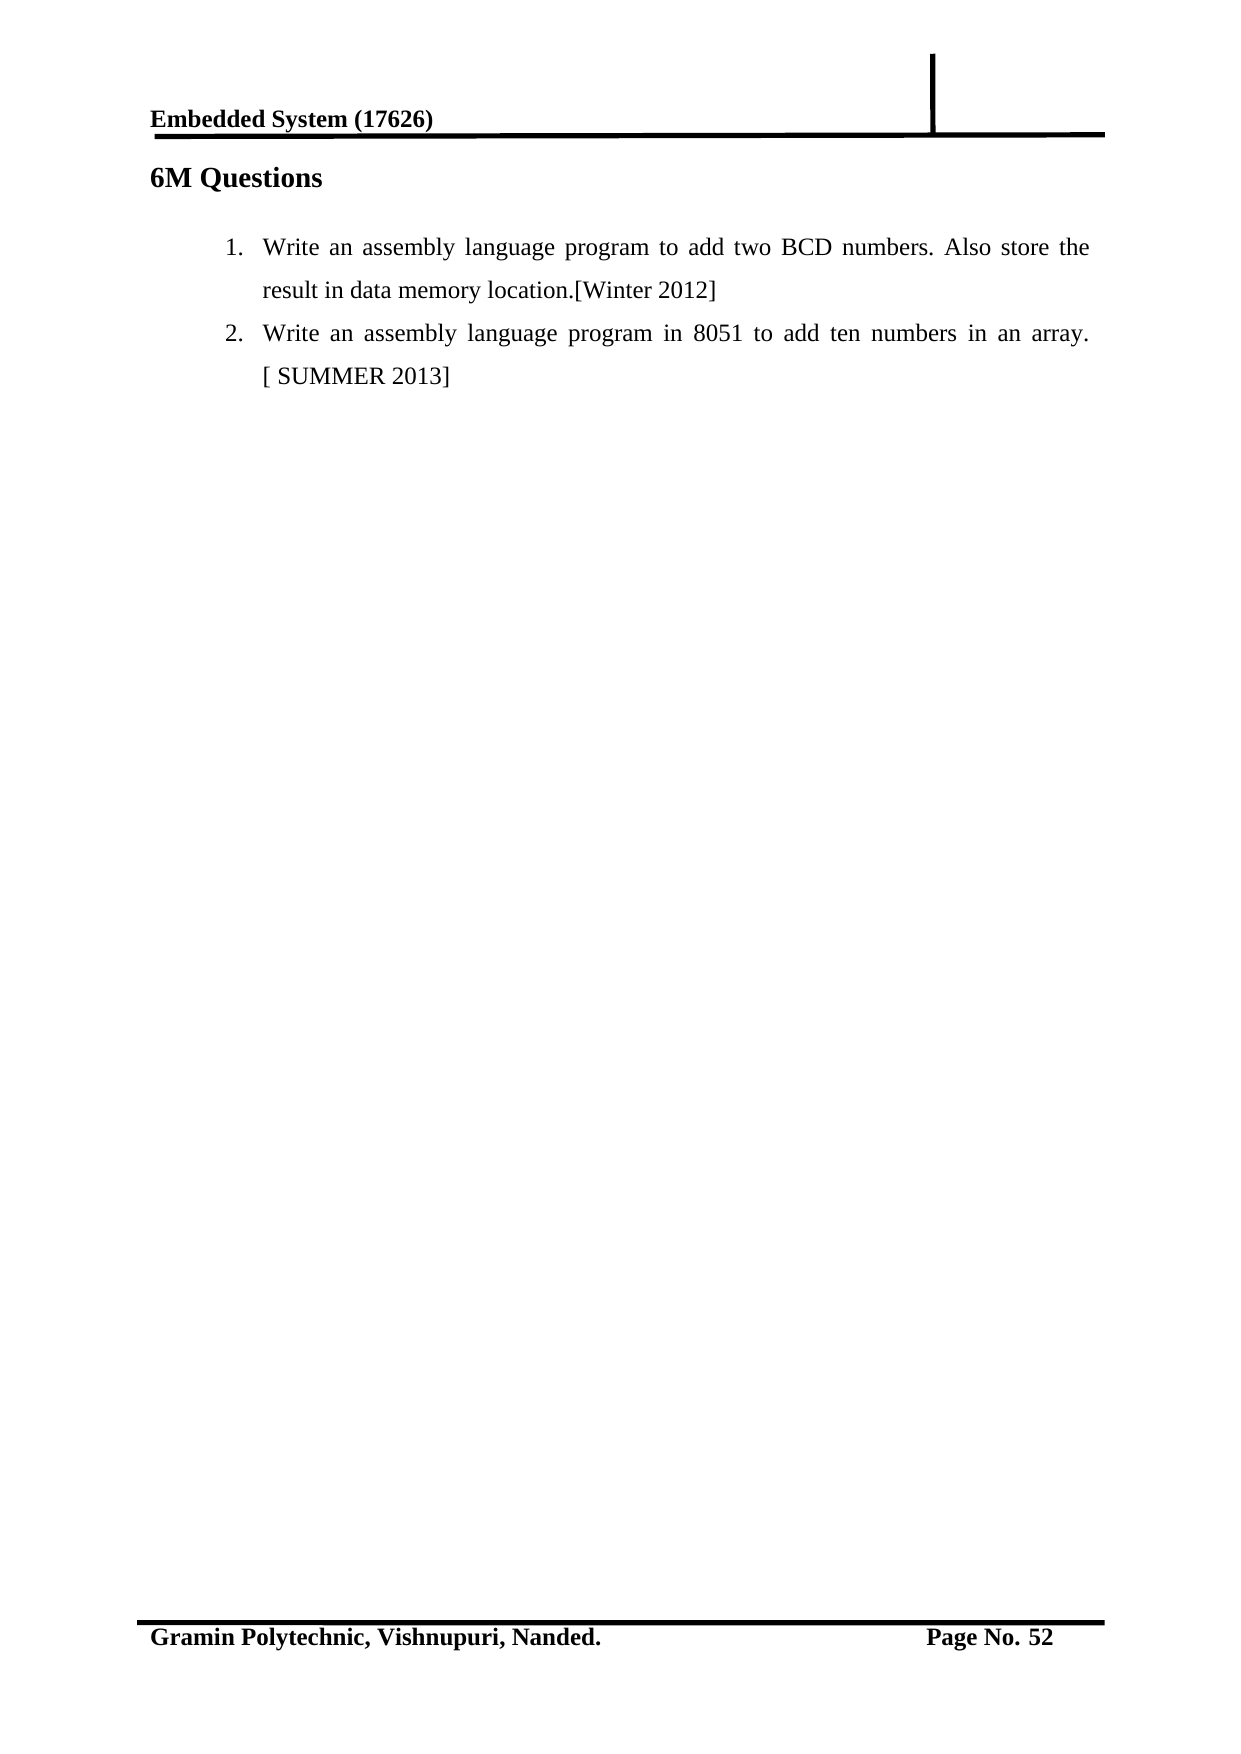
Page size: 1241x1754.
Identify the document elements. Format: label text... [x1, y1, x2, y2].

list Write an assembly language program in 8051 to add ten numbers in an array.[ SUMMER 2013] [225, 318, 1090, 390]
text 6M Questions [150, 161, 1090, 194]
list Write an assembly language program to add two BCD numbers. Also store the result in data memory location.[Winter 2012] [225, 232, 1090, 303]
